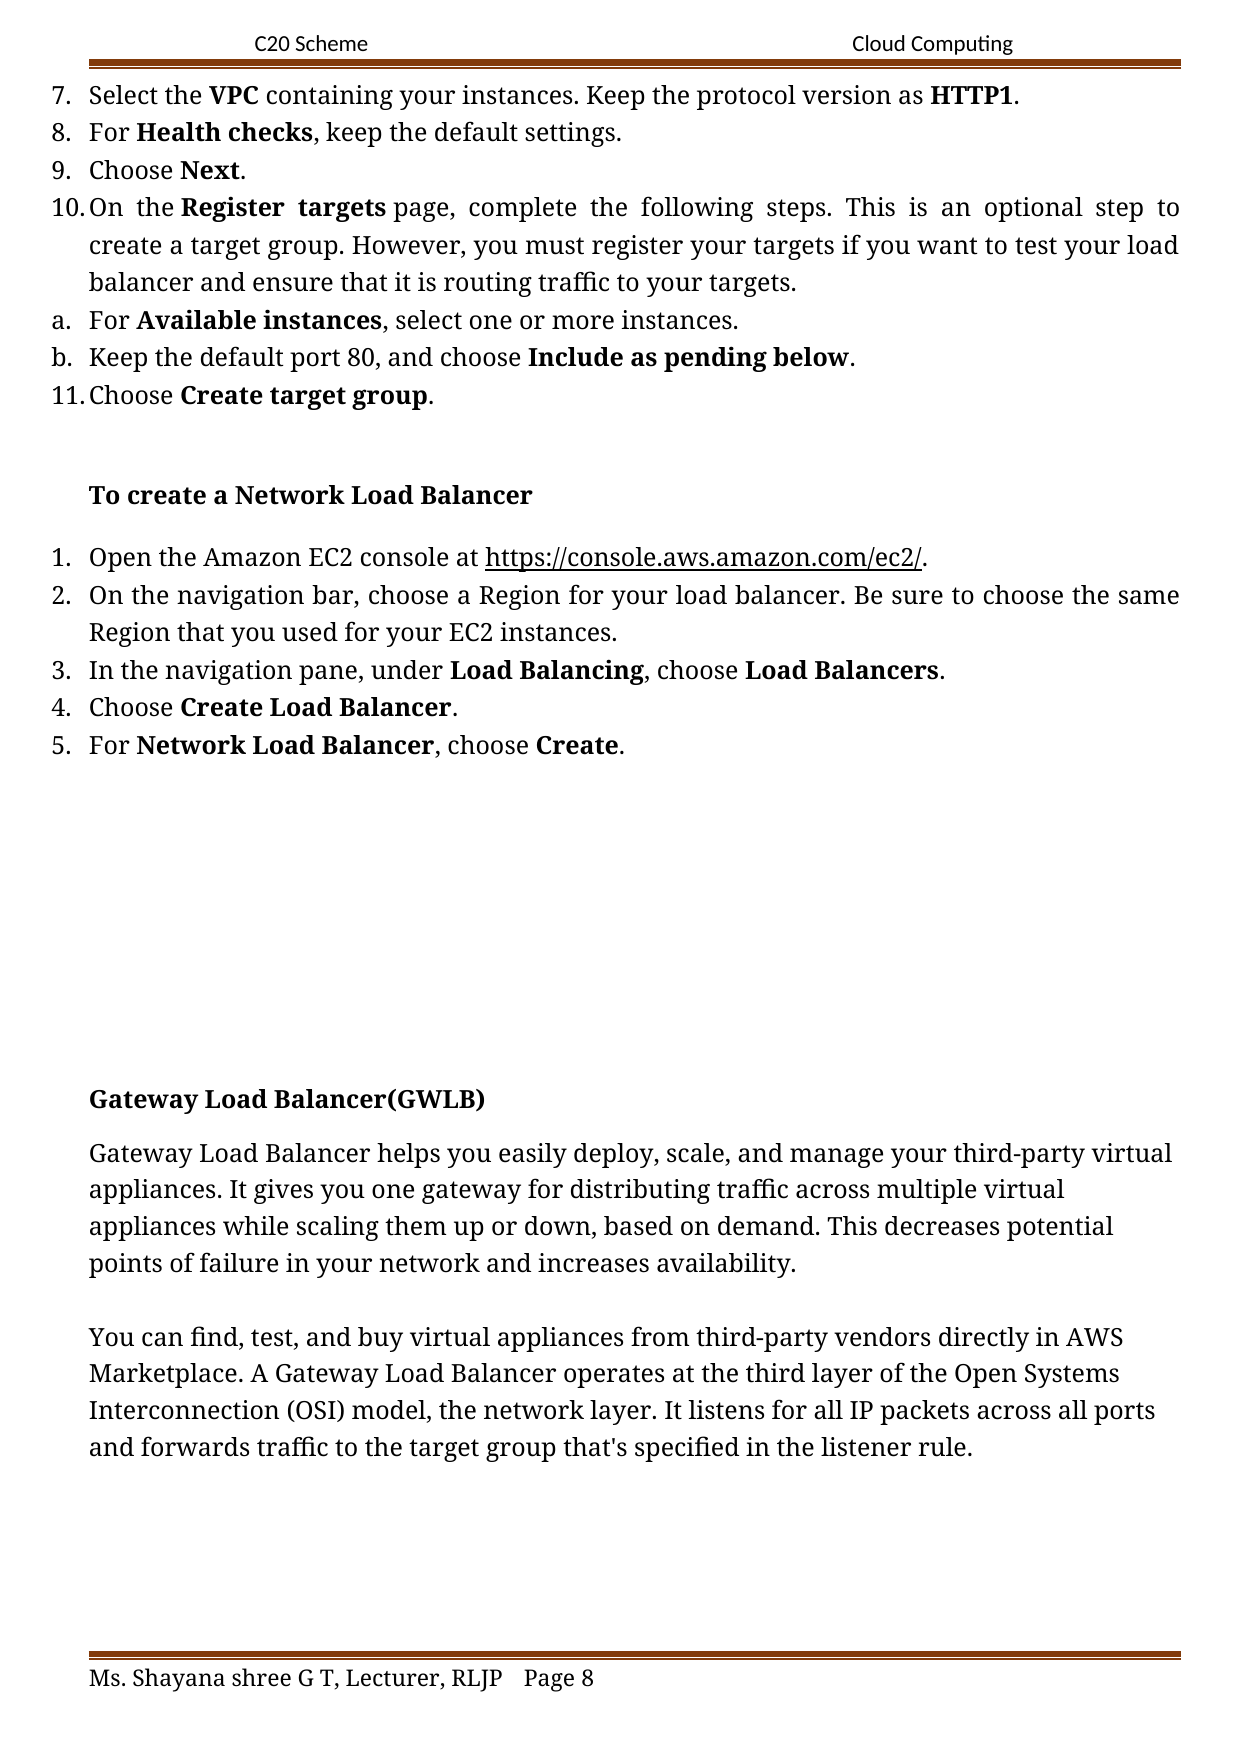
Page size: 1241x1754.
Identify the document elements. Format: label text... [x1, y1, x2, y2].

list Choose Create target group. [51, 374, 1181, 411]
list Open the Amazon EC2 console at https://console.aws.amazon.com/ec2/. [51, 536, 1181, 574]
title To create a Network Load Balancer [89, 474, 1181, 511]
list For Network Load Balancer, choose Create. [51, 724, 1181, 761]
list Keep the default port 80, and choose Include as pending below. [51, 336, 1181, 374]
text Gateway Load Balancer helps you easily deploy, scale, and manage your third-party virtual appliances. It gives you one gateway for distributing traffic across multiple virtual appliances while scaling them up or down, based on demand. This decreases potential points of failure in your network and increases availability. You can find, test, and buy virtual appliances from third-party vendors directly in AWS Marketplace. A Gateway Load Balancer operates at the third layer of the Open Systems Interconnection (OSI) model, the network layer. It listens for all IP packets across all ports and forwards traffic to the target group that's specified in the listener rule. [89, 1135, 1181, 1464]
list In the navigation pane, under Load Balancing, choose Load Balancers. [51, 649, 1181, 686]
list For Health checks, keep the default settings. [51, 111, 1181, 149]
list For Available instances, select one or more instances. [51, 299, 1181, 336]
text Gateway Load Balancer(GWLB) [89, 1082, 1181, 1116]
list Choose Next. [51, 149, 1181, 186]
list On the navigation bar, choose a Region for your load balancer. Be sure to choose the same Region that you used for your EC2 instances. [51, 574, 1181, 649]
list On the Register targets page, complete the following steps. This is an optional step to create a target group. However, you must register your targets if you want to test your load balancer and ensure that it is routing traffic to your targets. [51, 186, 1181, 299]
list Select the VPC containing your instances. Keep the protocol version as HTTP1. [51, 74, 1181, 111]
list Choose Create Load Balancer. [51, 686, 1181, 724]
